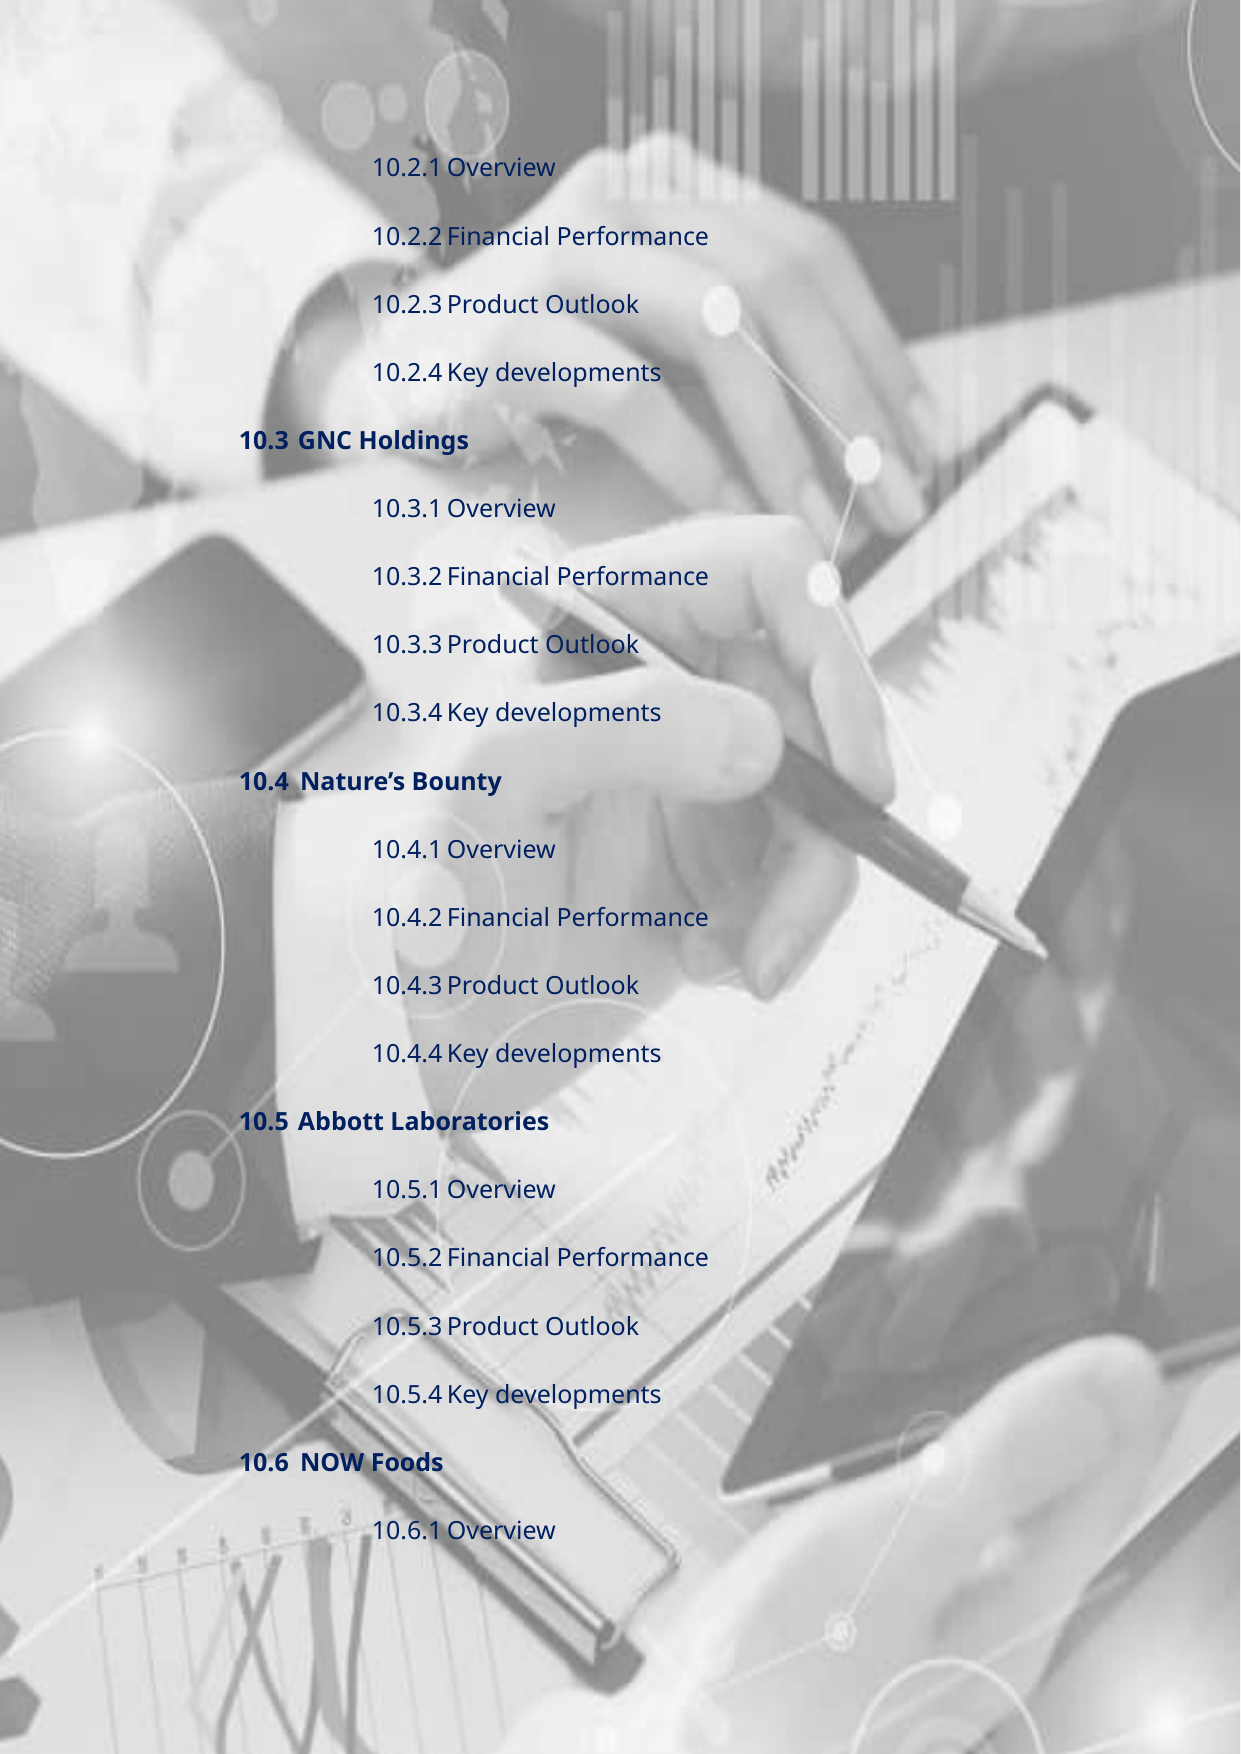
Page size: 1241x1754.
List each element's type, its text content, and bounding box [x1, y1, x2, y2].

list Overview [372, 831, 1090, 865]
list Overview [372, 150, 1090, 184]
list GNC Holdings [239, 422, 1090, 457]
list Product Outlook [372, 967, 1090, 1002]
list Product Outlook [372, 627, 1090, 661]
list Product Outlook [372, 286, 1090, 320]
list Financial Performance [372, 899, 1090, 933]
list Abbott Laboratories [239, 1104, 1090, 1138]
list NOW Foods [239, 1444, 1090, 1478]
list Key developments [372, 1376, 1090, 1410]
list Overview [372, 1172, 1090, 1206]
list Key developments [372, 695, 1090, 729]
list Financial Performance [372, 559, 1090, 593]
list Nature’s Bounty [239, 763, 1090, 797]
list Financial Performance [372, 218, 1090, 252]
list Overview [372, 491, 1090, 525]
list Financial Performance [372, 1240, 1090, 1274]
list Key developments [372, 354, 1090, 388]
list Overview [372, 1512, 1090, 1547]
list Product Outlook [372, 1308, 1090, 1342]
list Key developments [372, 1036, 1090, 1070]
